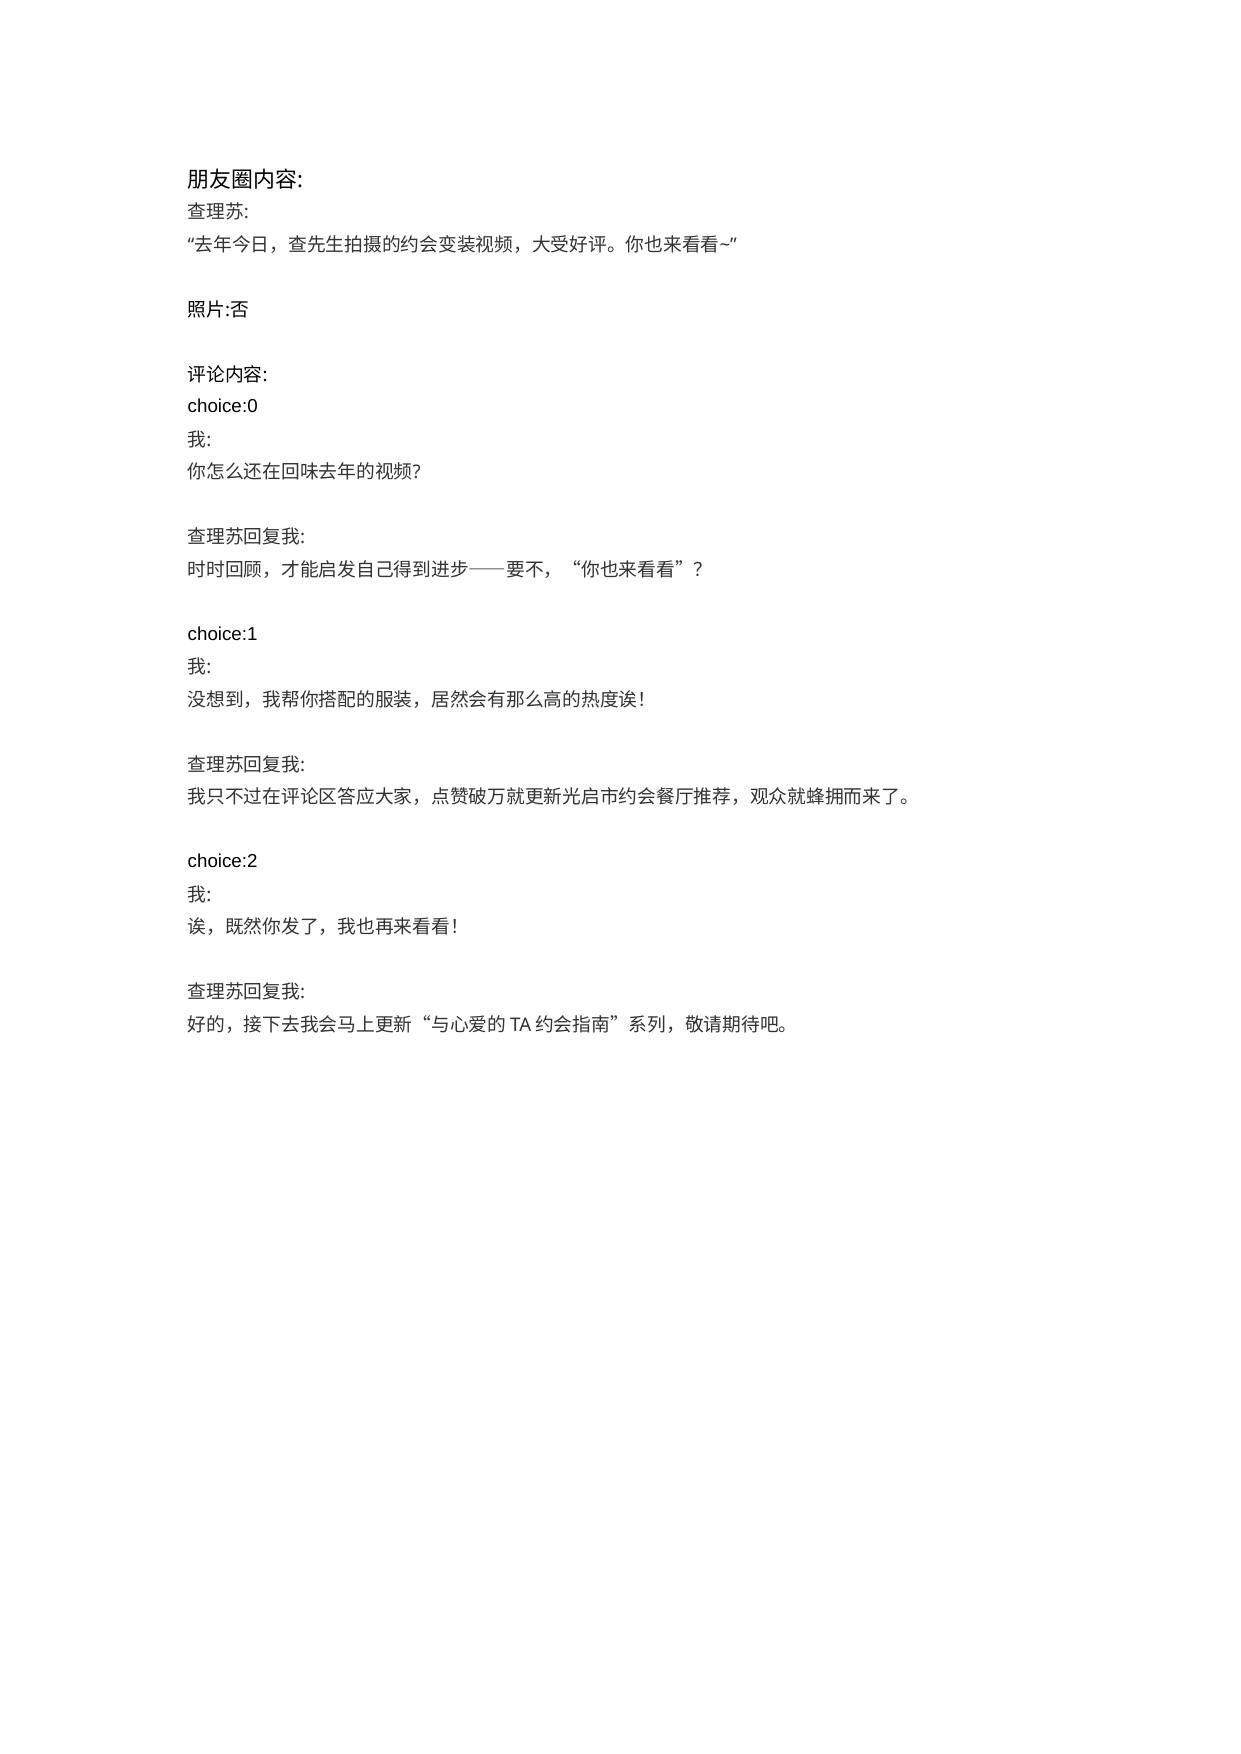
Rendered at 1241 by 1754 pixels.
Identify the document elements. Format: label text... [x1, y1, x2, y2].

text choice:1 我: [187, 617, 1053, 682]
text choice:2 我: [187, 844, 1053, 909]
text 查理苏: [187, 194, 1053, 227]
text 查理苏回复我: [187, 974, 1053, 1007]
text 时时回顾，才能启发自己得到进步——要不，“你也来看看”？ [187, 552, 1053, 584]
text 查理苏回复我: [187, 747, 1053, 779]
text 好的，接下去我会马上更新“与心爱的TA约会指南”系列，敬请期待吧。 [187, 1007, 1053, 1039]
text choice:0 我: [187, 389, 1053, 454]
text 诶，既然你发了，我也再来看看！ [187, 909, 1053, 942]
text 你怎么还在回味去年的视频? [187, 454, 1053, 487]
text “去年今日，查先生拍摄的约会变装视频，大受好评。你也来看看~” [187, 227, 1053, 259]
text 照片:否 [187, 292, 1053, 324]
text 朋友圈内容: [187, 162, 1053, 194]
text 没想到，我帮你搭配的服装，居然会有那么高的热度诶！ [187, 682, 1053, 714]
text 查理苏回复我: [187, 519, 1053, 552]
text 评论内容: [187, 357, 1053, 389]
text 我只不过在评论区答应大家，点赞破万就更新光启市约会餐厅推荐，观众就蜂拥而来了。 [187, 779, 1053, 812]
